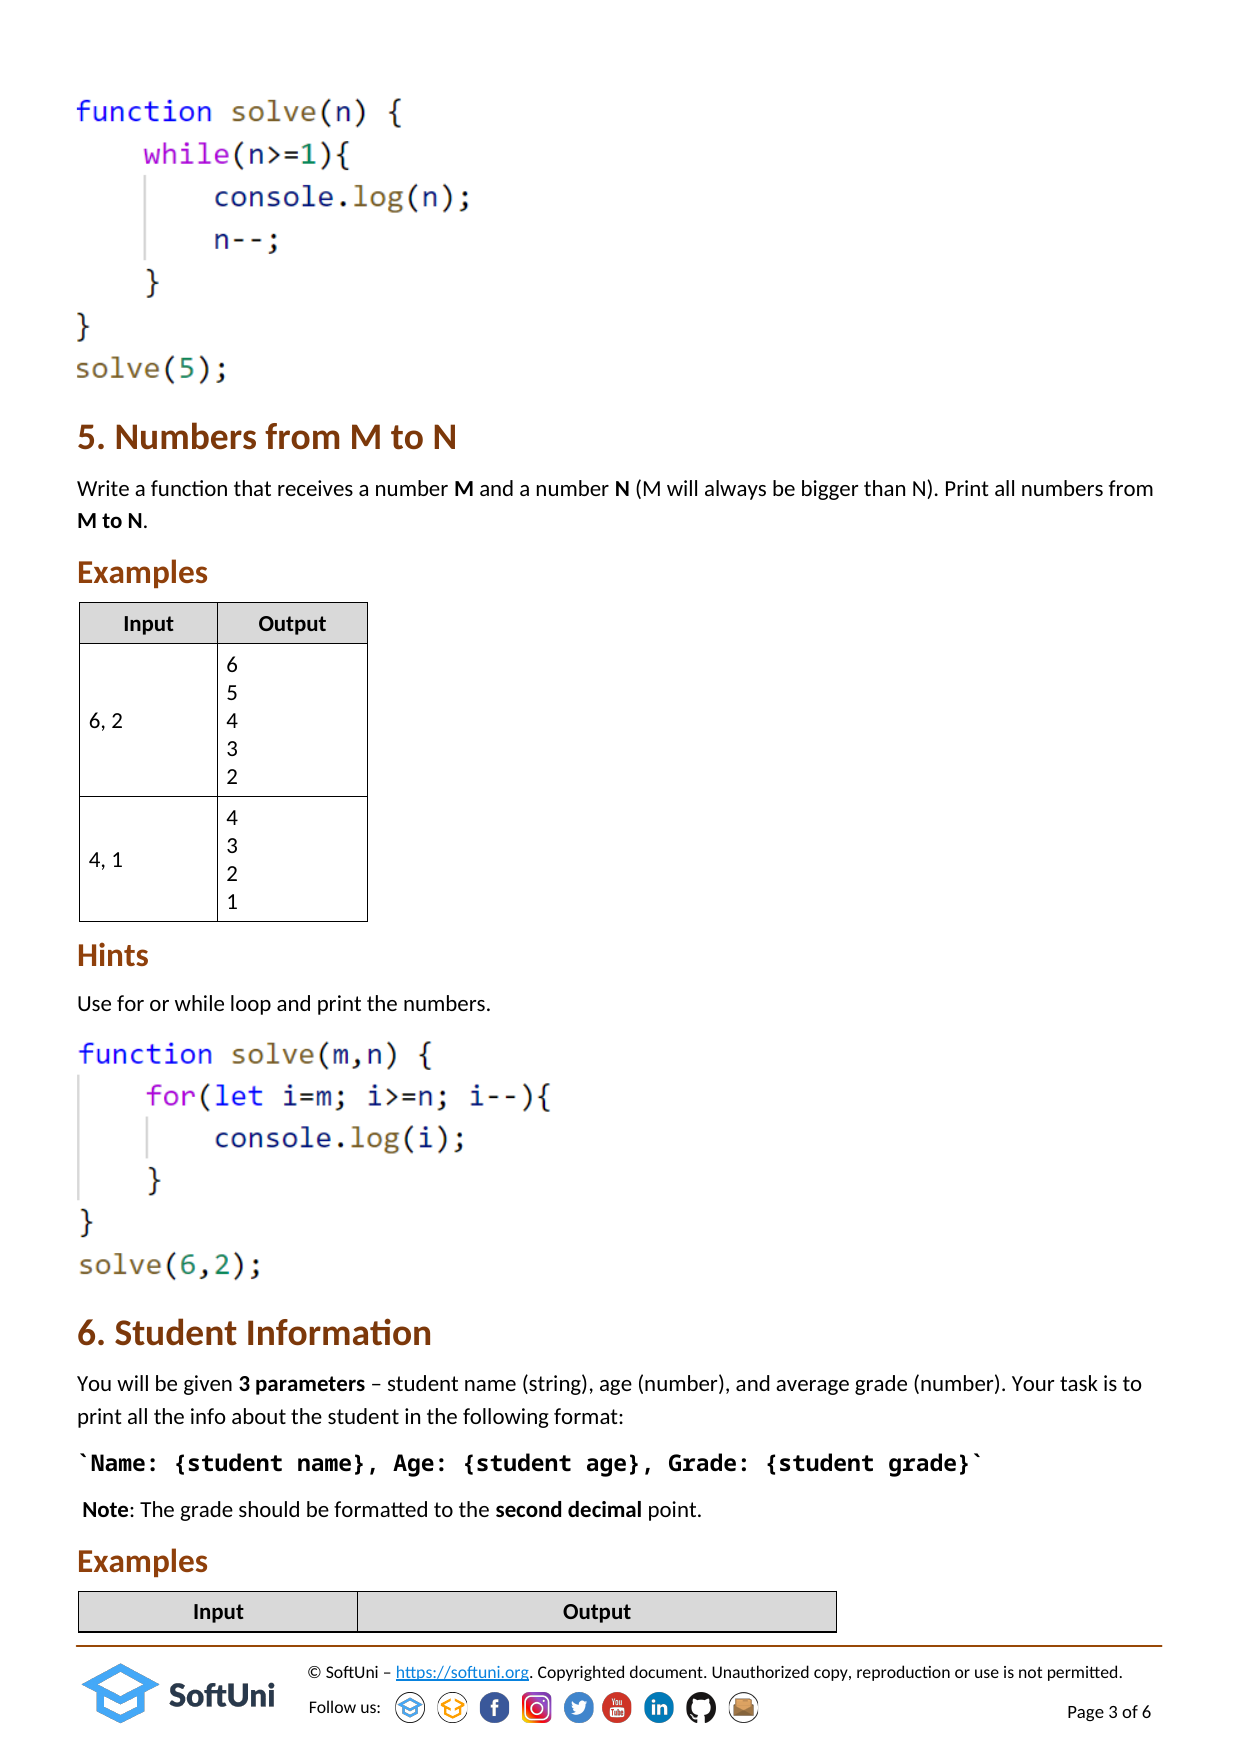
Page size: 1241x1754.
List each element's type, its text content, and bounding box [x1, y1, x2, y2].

picture [644, 1692, 653, 1701]
subtitle Student Information [77, 1308, 1163, 1354]
picture [564, 1692, 594, 1723]
picture [76, 1034, 642, 1284]
text Write a function that receives a number M and a number N (M will always be bigger than N). Print all numbers from M to N. [77, 474, 1163, 534]
picture [522, 1692, 552, 1723]
picture [437, 1692, 468, 1723]
picture [686, 1692, 716, 1723]
picture [76, 95, 525, 388]
subtitle Hints [77, 934, 1163, 975]
text You will be given 3 parameters – student name (string), age (number), and average grade (number). Your task is to print all the info about the student in the following format: [77, 1369, 1163, 1430]
picture [75, 1658, 281, 1729]
subtitle Examples [77, 551, 1163, 592]
table_cell 6 5 4 3 2 [218, 644, 367, 796]
picture [665, 1692, 674, 1701]
table_header Output [358, 1592, 836, 1631]
table_cell 6, 2 [80, 644, 217, 796]
table_cell 4, 1 [80, 797, 217, 921]
picture [602, 1692, 632, 1723]
table_header Input [80, 603, 217, 643]
picture [395, 1692, 425, 1723]
picture [658, 1705, 667, 1714]
picture [479, 1692, 510, 1723]
text Use for or while loop and print the numbers. [77, 989, 1163, 1017]
text Note: The grade should be formatted to the second decimal point. [77, 1495, 1163, 1523]
picture [728, 1692, 759, 1723]
subtitle Numbers from M to N [77, 413, 1163, 459]
table_header Input [79, 1592, 357, 1631]
picture [665, 1714, 674, 1723]
subtitle Examples [77, 1539, 1163, 1580]
table_header Output [218, 603, 367, 643]
text `Name: {student name}, Age: {student age}, Grade: {student grade}` [77, 1446, 1163, 1478]
picture [644, 1714, 653, 1723]
table_cell 4 3 2 1 [218, 797, 367, 921]
